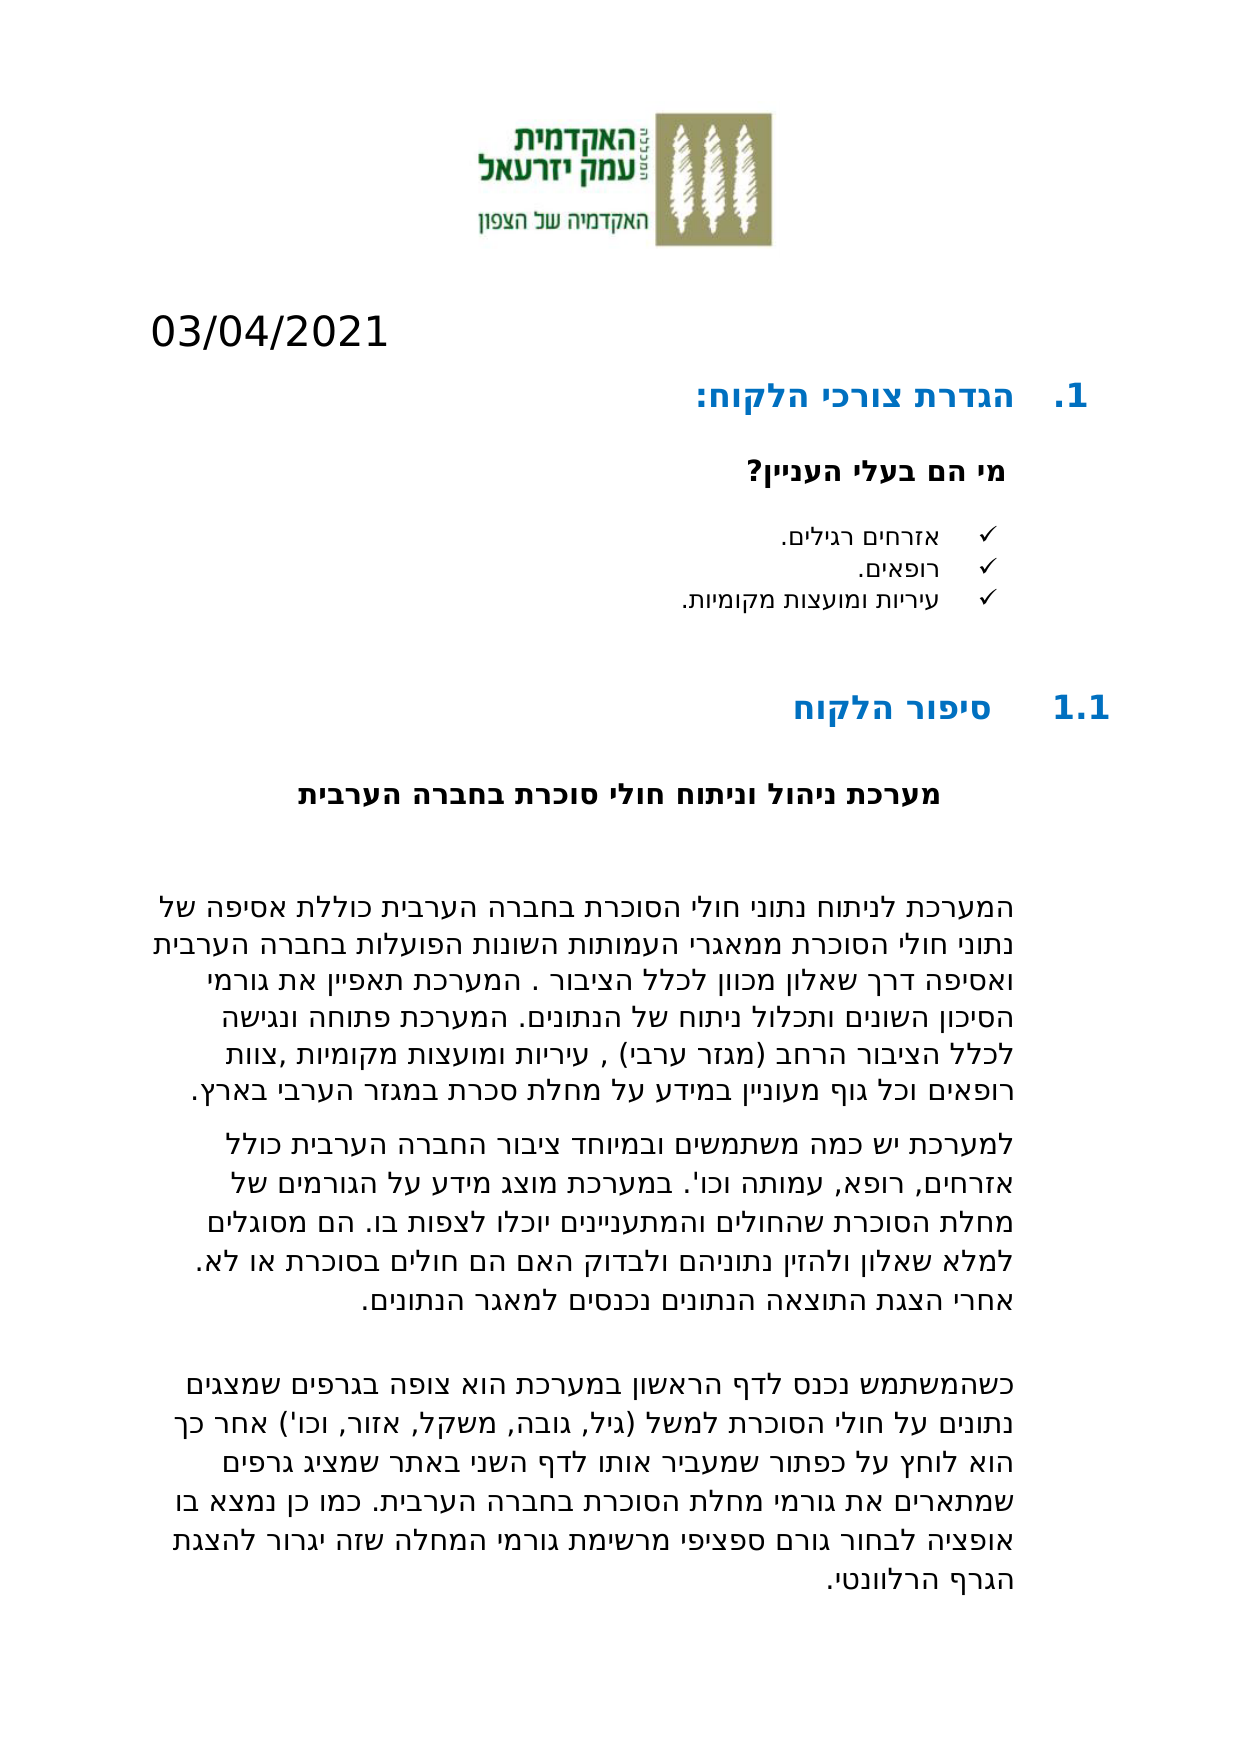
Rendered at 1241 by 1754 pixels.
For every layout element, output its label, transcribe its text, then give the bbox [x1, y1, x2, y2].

list כשהמשתמש נכנס לדף הראשון במערכת הוא צופה בגרפים שמצגים נתונים על חולי הסוכרת למשל (גיל, גובה, משקל, אזור, וכו') אחר כך הוא לוחץ על כפתור שמעביר אותו לדף השני באתר שמציג גרפים שמתארים את גורמי מחלת הסוכרת בחברה הערבית. כמו כן נמצא בו אופציה לבחור גורם ספציפי מרשימת גורמי המחלה שזה יגרור להצגת הגרף הרלוונטי. [150, 1367, 1015, 1596]
list אזרחים רגילים. [150, 523, 978, 552]
list מי הם בעלי העניין? [150, 455, 1006, 489]
subtitle סיפור הלקוח [150, 689, 1052, 728]
text המערכת לניתוח נתוני חולי הסוכרת בחברה הערבית כוללת אסיפה של נתוני חולי הסוכרת ממאגרי העמותות השונות הפועלות בחברה הערבית ואסיפה דרך שאלון מכוון לכלל הציבור . המערכת תאפיין את גורמי הסיכון השונים ותכלול ניתוח של הנתונים. המערכת פתוחה ונגישה לכלל הציבור הרחב (מגזר ערבי) , עיריות ומועצות מקומיות ,צוות רופאים וכל גוף מעוניין במידע על מחלת סכרת במגזר הערבי בארץ. [150, 890, 1015, 1108]
list רופאים. [150, 554, 978, 583]
list הגדרת צורכי הלקוח: [150, 377, 1053, 416]
list למערכת יש כמה משתמשים ובמיוחד ציבור החברה הערבית כולל אזרחים, רופא, עמותה וכו'. במערכת מוצג מידע על הגורמים של מחלת הסוכרת שהחולים והמתעניינים יוכלו לצפות בו. הם מסוגלים למלא שאלון ולהזין נתוניהם ולבדוק האם הם חולים בסוכרת או לא. אחרי הצגת התוצאה הנתונים נכנסים למאגר הנתונים. [150, 1127, 1015, 1317]
list עיריות ומועצות מקומיות. [150, 586, 978, 615]
text מערכת ניהול וניתוח חולי סוכרת בחברה הערבית [150, 778, 1090, 812]
text 03/04/2021 [150, 308, 1090, 356]
